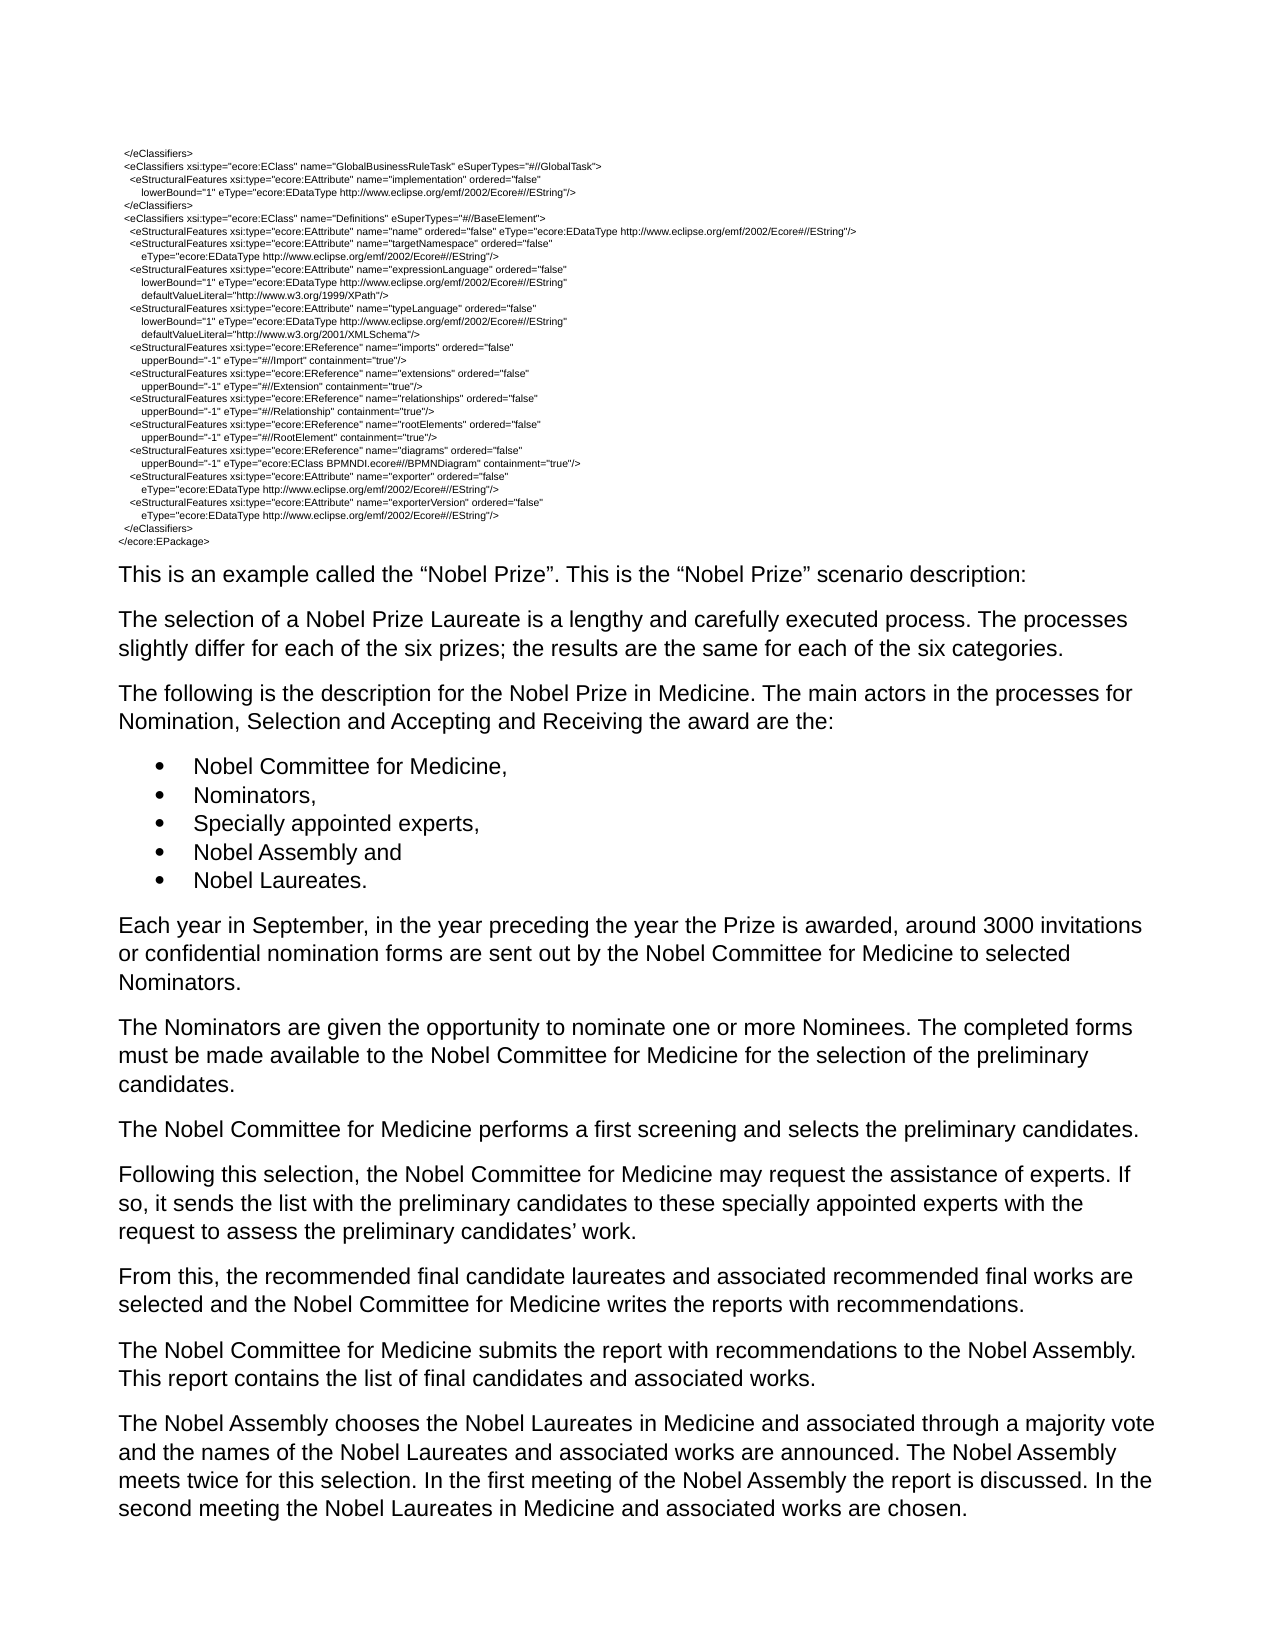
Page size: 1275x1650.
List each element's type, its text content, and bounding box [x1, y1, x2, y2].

text The following is the description for the Nobel Prize in Medicine. The main actors in the processes for Nomination, Selection and Accepting and Receiving the award are the: [118, 679, 1157, 734]
list Nominators, [156, 782, 1157, 808]
text The Nobel Committee for Medicine performs a first screening and selects the preliminary candidates. [118, 1116, 1157, 1142]
text The selection of a Nobel Prize Laureate is a lengthy and carefully executed process. The processes slightly differ for each of the six prizes; the results are the same for each of the six categories. [118, 606, 1157, 661]
text From this, the recommended final candidate laureates and associated recommended final works are selected and the Nobel Committee for Medicine writes the reports with recommendations. [118, 1263, 1157, 1318]
text The Nobel Assembly chooses the Nobel Laureates in Medicine and associated through a majority vote and the names of the Nobel Laureates and associated works are announced. The Nobel Assembly meets twice for this selection. In the first meeting of the Nobel Assembly the report is discussed. In the second meeting the Nobel Laureates in Medicine and associated works are chosen. [118, 1410, 1157, 1522]
list Specially appointed experts, [156, 810, 1157, 836]
text The Nominators are given the opportunity to nominate one or more Nominees. The completed forms must be made available to the Nobel Committee for Medicine for the selection of the preliminary candidates. [118, 1014, 1157, 1097]
list Nobel Assembly and [156, 838, 1157, 865]
text The Nobel Committee for Medicine submits the report with recommendations to the Nobel Assembly. This report contains the list of final candidates and associated works. [118, 1337, 1157, 1391]
list Nobel Committee for Medicine, [156, 753, 1157, 779]
text Each year in September, in the year preceding the year the Prize is awarded, around 3000 invitations or confidential nomination forms are sent out by the Nobel Committee for Medicine to selected Nominators. [118, 912, 1157, 995]
list Nobel Laureates. [156, 867, 1157, 893]
text This is an example called the “Nobel Prize”. This is the “Nobel Prize” scenario description: [118, 561, 1157, 587]
text Following this selection, the Nobel Committee for Medicine may request the assistance of experts. If so, it sends the list with the preliminary candidates to these specially appointed experts with the request to assess the preliminary candidates’ work. [118, 1161, 1157, 1244]
